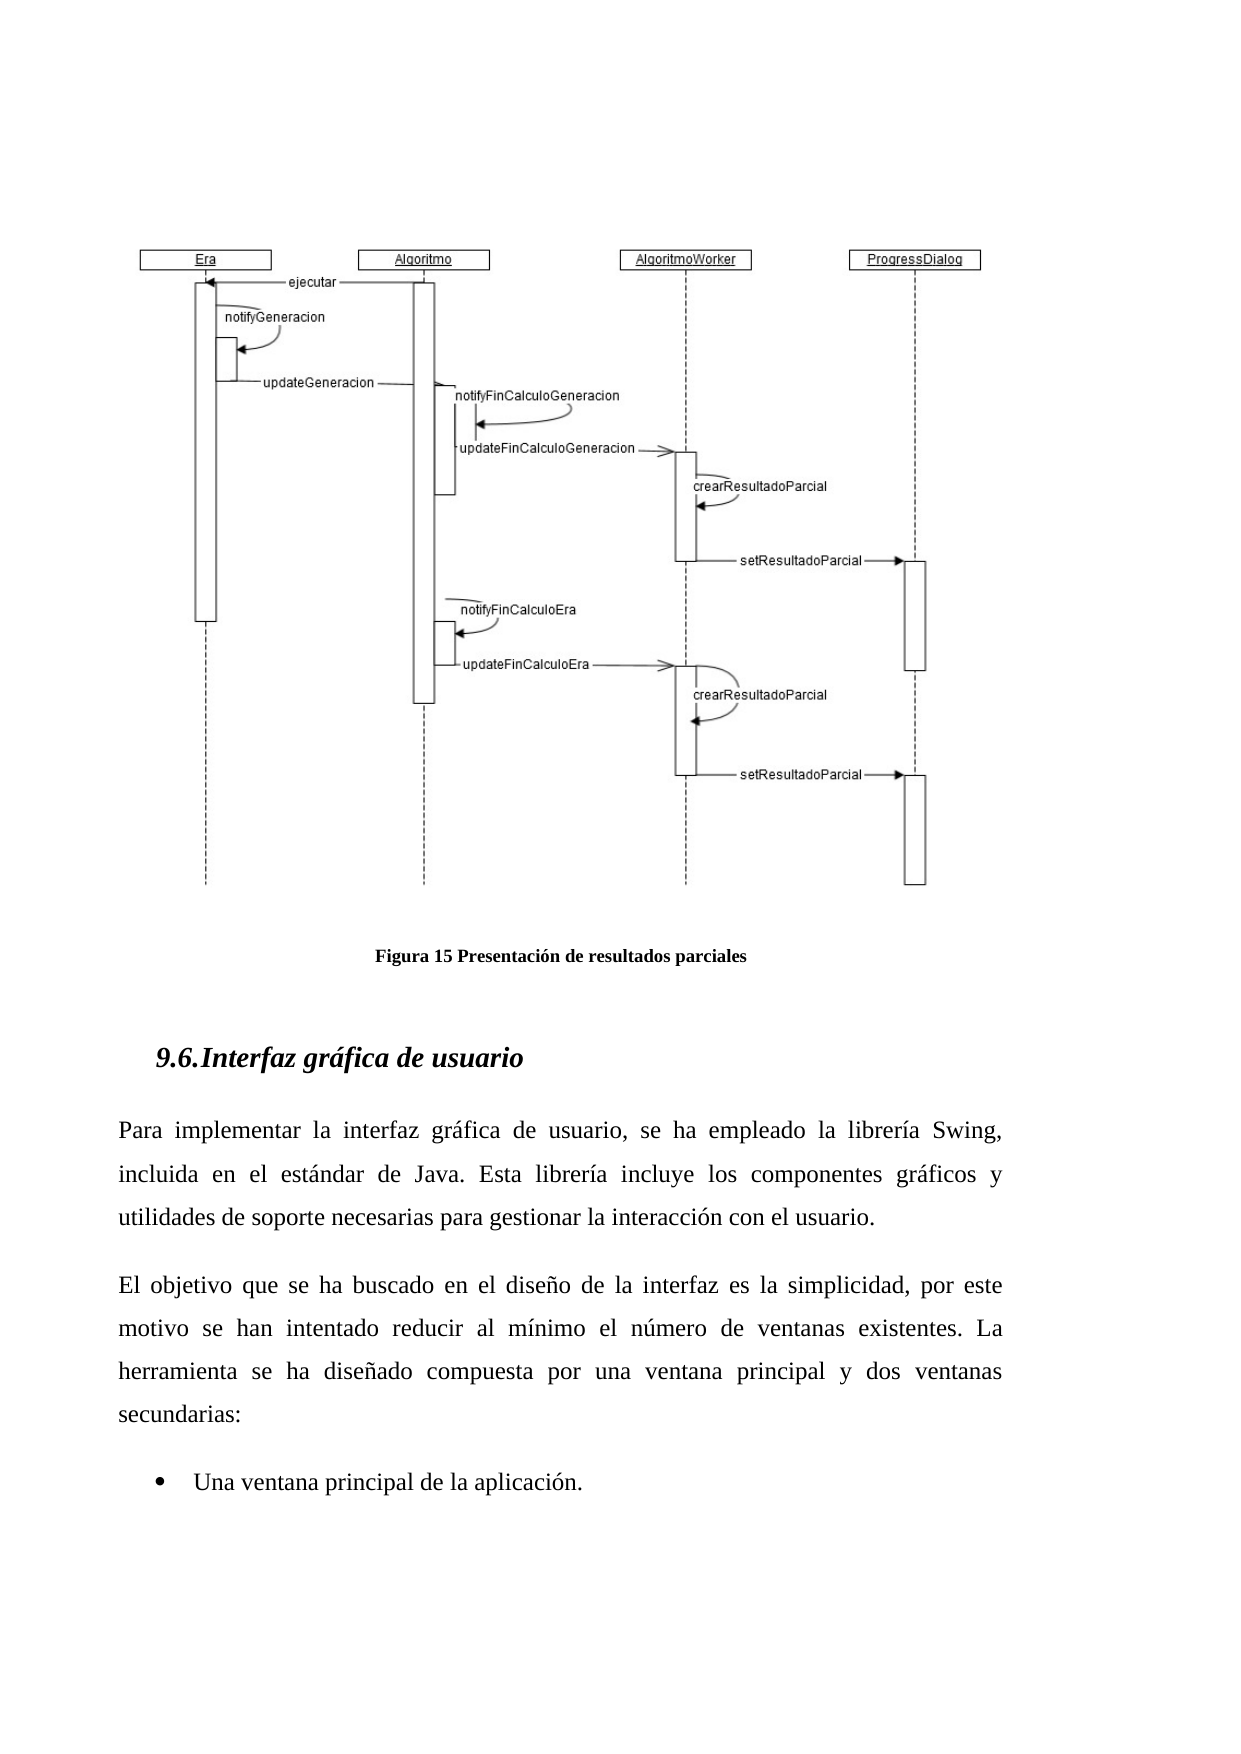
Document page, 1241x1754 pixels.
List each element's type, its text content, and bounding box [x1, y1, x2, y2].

text Para implementar la interfaz gráfica de usuario, se ha empleado la librería Swing, incluida en el estándar de Java. Esta librería incluye los componentes gráficos y utilidades de soporte necesarias para gestionar la interacción con el usuario. [118, 1116, 1004, 1231]
list Una ventana principal de la aplicación. [156, 1467, 1004, 1496]
text El objetivo que se ha buscado en el diseño de la interfaz es la simplicidad, por este motivo se han intentado reducir al mínimo el número de ventanas existentes. La herramienta se ha diseñado compuesta por una ventana principal y dos ventanas secundarias: [118, 1270, 1004, 1428]
subtitle Interfaz gráfica de usuario [156, 1040, 1004, 1074]
picture [118, 206, 1004, 906]
